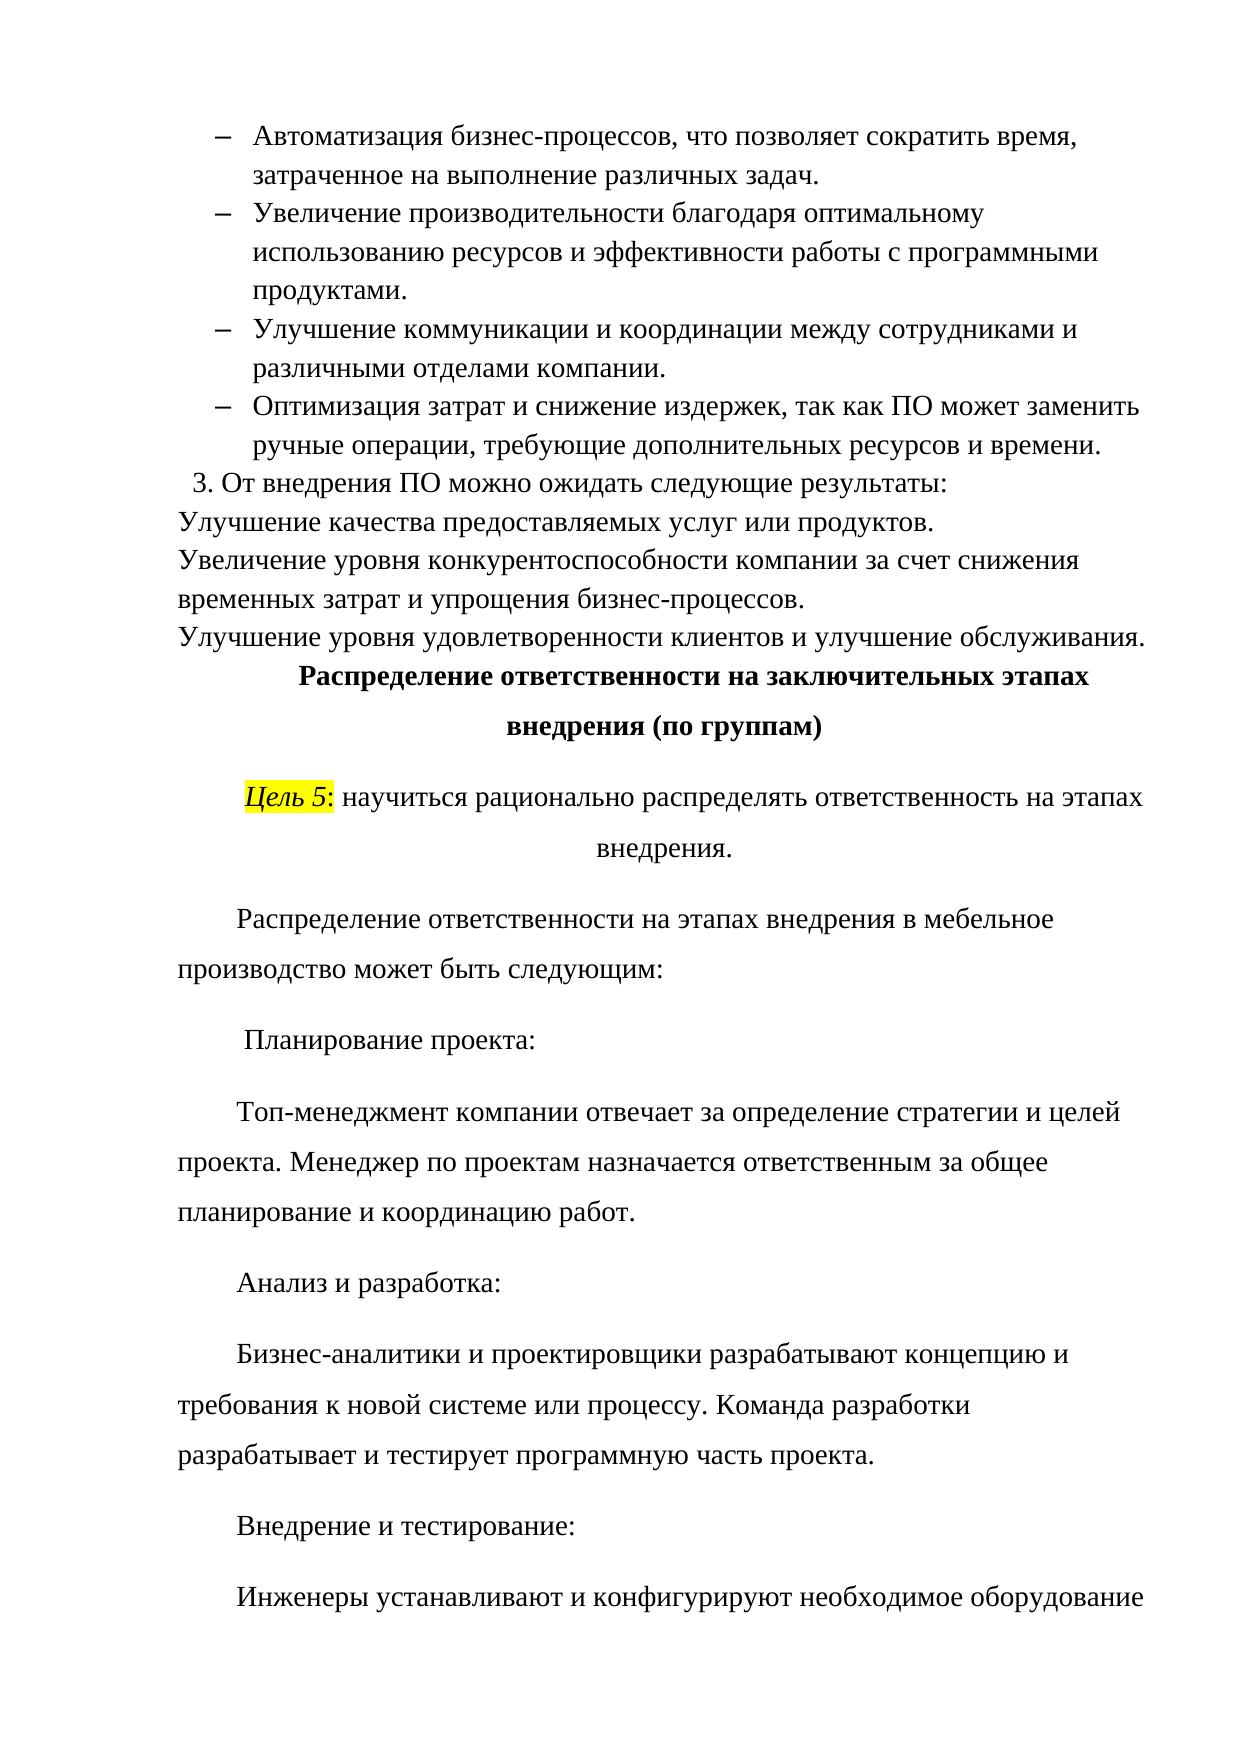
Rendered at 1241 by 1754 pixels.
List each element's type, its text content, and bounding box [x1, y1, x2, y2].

text Улучшение уровня удовлетворенности клиентов и улучшение обслуживания. [177, 619, 1152, 653]
list Улучшение коммуникации и координации между сотрудниками и различными отделами компании. [215, 311, 1152, 383]
text Планирование проекта: [177, 1022, 1152, 1056]
text 3. От внедрения ПО можно ожидать следующие результаты: [192, 465, 1152, 499]
list Оптимизация затрат и снижение издержек, так как ПО может заменить ручные операции, требующие дополнительных ресурсов и времени. [215, 388, 1152, 460]
text Распределение ответственности на этапах внедрения в мебельное производство может быть следующим: [177, 901, 1152, 985]
text Внедрение и тестирование: [177, 1508, 1152, 1542]
text Бизнес-аналитики и проектировщики разрабатывают концепцию и требования к новой системе или процессу. Команда разработки разрабатывает и тестирует программную часть проекта. [177, 1337, 1152, 1471]
text Улучшение качества предоставляемых услуг или продуктов. [177, 504, 1152, 537]
text Цель 5: научиться рационально распределять ответственность на этапах внедрения. [177, 779, 1152, 863]
text Распределение ответственности на заключительных этапах внедрения (по группам) [177, 658, 1152, 742]
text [177, 1579, 1152, 1613]
text Анализ и разработка: [177, 1265, 1152, 1299]
text Увеличение уровня конкурентоспособности компании за счет снижения временных затрат и упрощения бизнес-процессов. [177, 542, 1152, 614]
list Увеличение производительности благодаря оптимальному использованию ресурсов и эффективности работы с программными продуктами. [215, 195, 1152, 306]
list Автоматизация бизнес-процессов, что позволяет сократить время, затраченное на выполнение различных задач. [215, 118, 1152, 190]
text Топ-менеджмент компании отвечает за определение стратегии и целей проекта. Менеджер по проектам назначается ответственным за общее планирование и координацию работ. [177, 1094, 1152, 1228]
